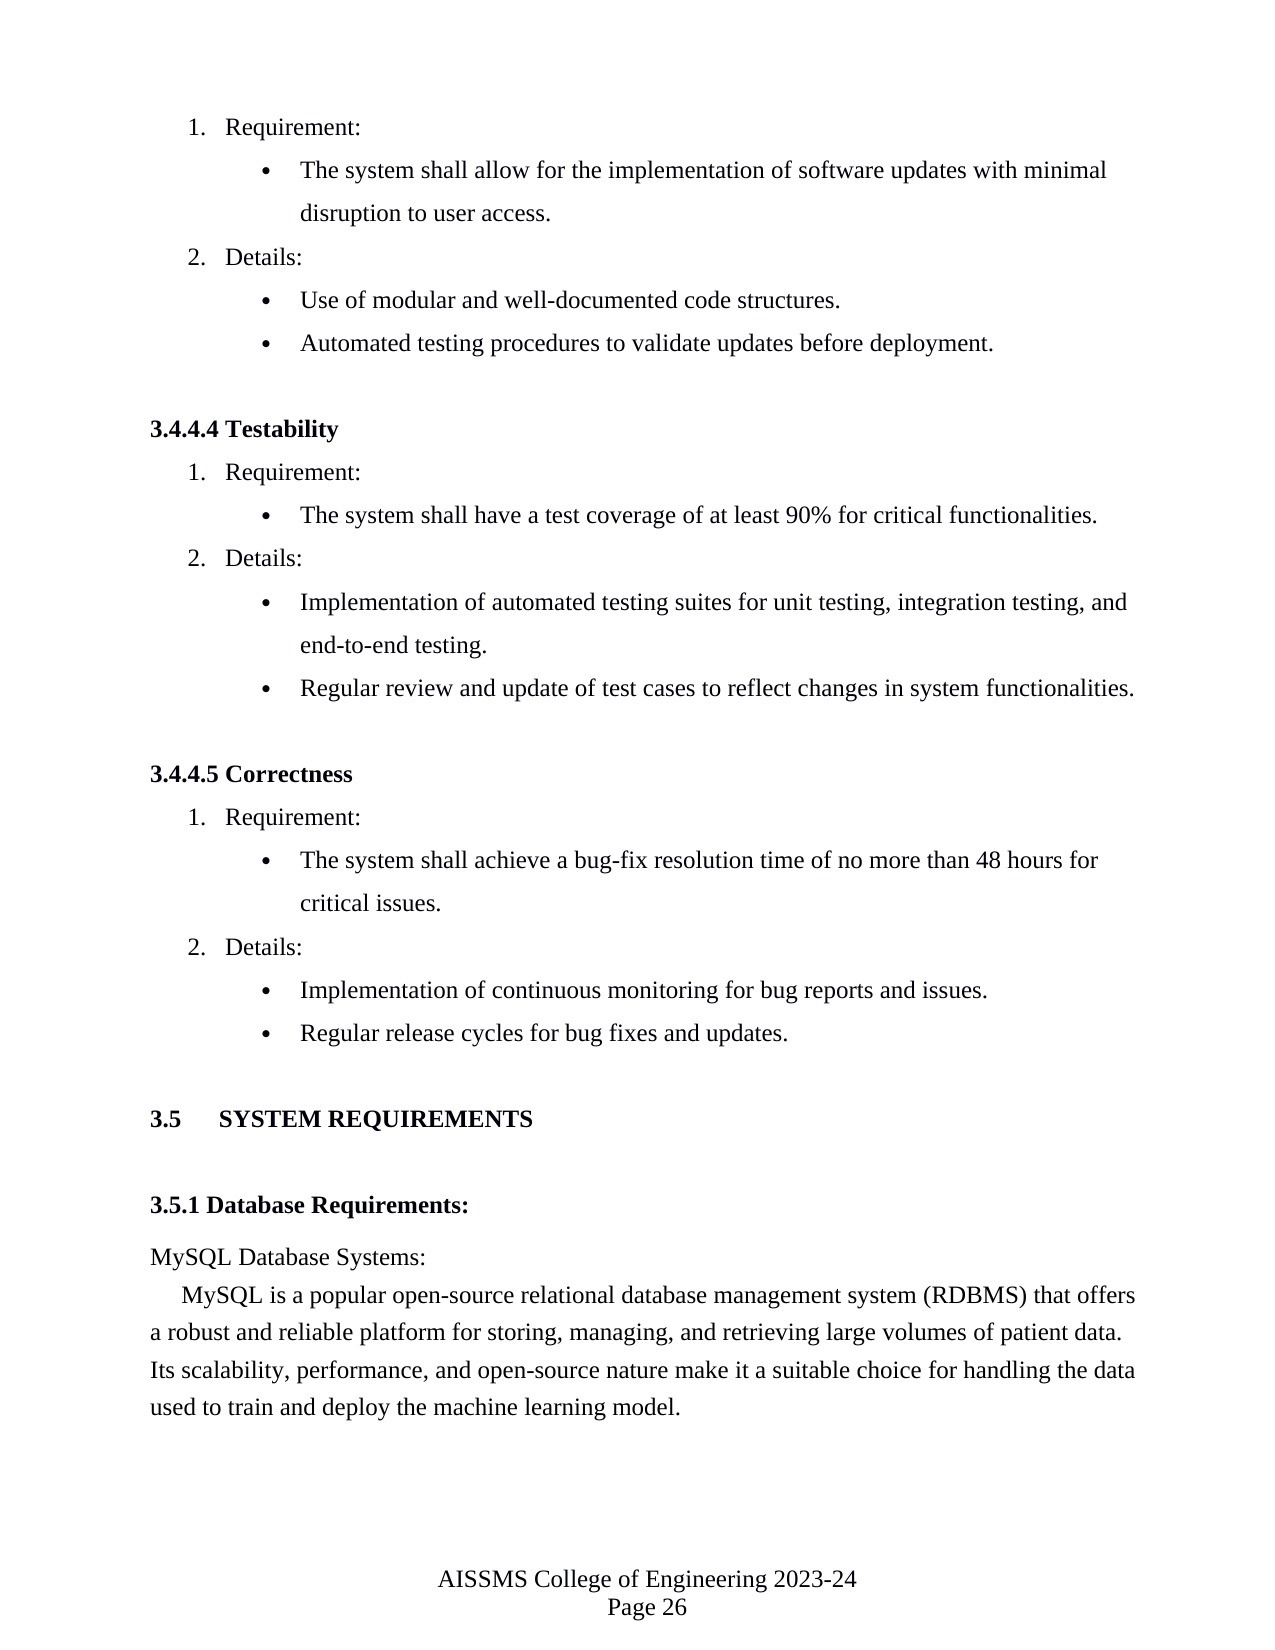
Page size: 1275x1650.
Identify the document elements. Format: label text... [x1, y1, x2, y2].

list Implementation of automated testing suites for unit testing, integration testing, and end-to-end testing. [262, 587, 1144, 658]
list The system shall achieve a bug-fix resolution time of no more than 48 hours for critical issues. [262, 845, 1144, 917]
list Implementation of continuous monitoring for bug reports and issues. [262, 975, 1144, 1003]
list Regular review and update of test cases to reflect changes in system functionalities. [262, 673, 1144, 702]
text 3.4.4.4 Testability [150, 414, 1144, 443]
text MySQL is a popular open-source relational database management system (RDBMS) that offers a robust and reliable platform for storing, managing, and retrieving large volumes of patient data. Its scalability, performance, and open-source nature make it a suitable choice for handling the data used to train and deploy the machine learning model. [150, 1271, 1144, 1421]
list Details: [187, 543, 1144, 572]
list The system shall have a test coverage of at least 90% for critical functionalities. [262, 500, 1144, 529]
list Automated testing procedures to validate updates before deployment. [262, 328, 1144, 357]
list Regular release cycles for bug fixes and updates. [262, 1018, 1144, 1047]
list Requirement: [187, 457, 1144, 486]
list Requirement: [187, 112, 1144, 141]
text 3.5.1 Database Requirements: [150, 1190, 1144, 1219]
list Details: [187, 932, 1144, 960]
list Requirement: [187, 802, 1144, 831]
list SYSTEM REQUIREMENTS [150, 1104, 1144, 1133]
list Use of modular and well-documented code structures. [262, 285, 1144, 313]
text MySQL Database Systems: [150, 1233, 1144, 1271]
list The system shall allow for the implementation of software updates with minimal disruption to user access. [262, 155, 1144, 227]
list Details: [187, 242, 1144, 270]
text 3.4.4.5 Correctness [150, 759, 1144, 788]
